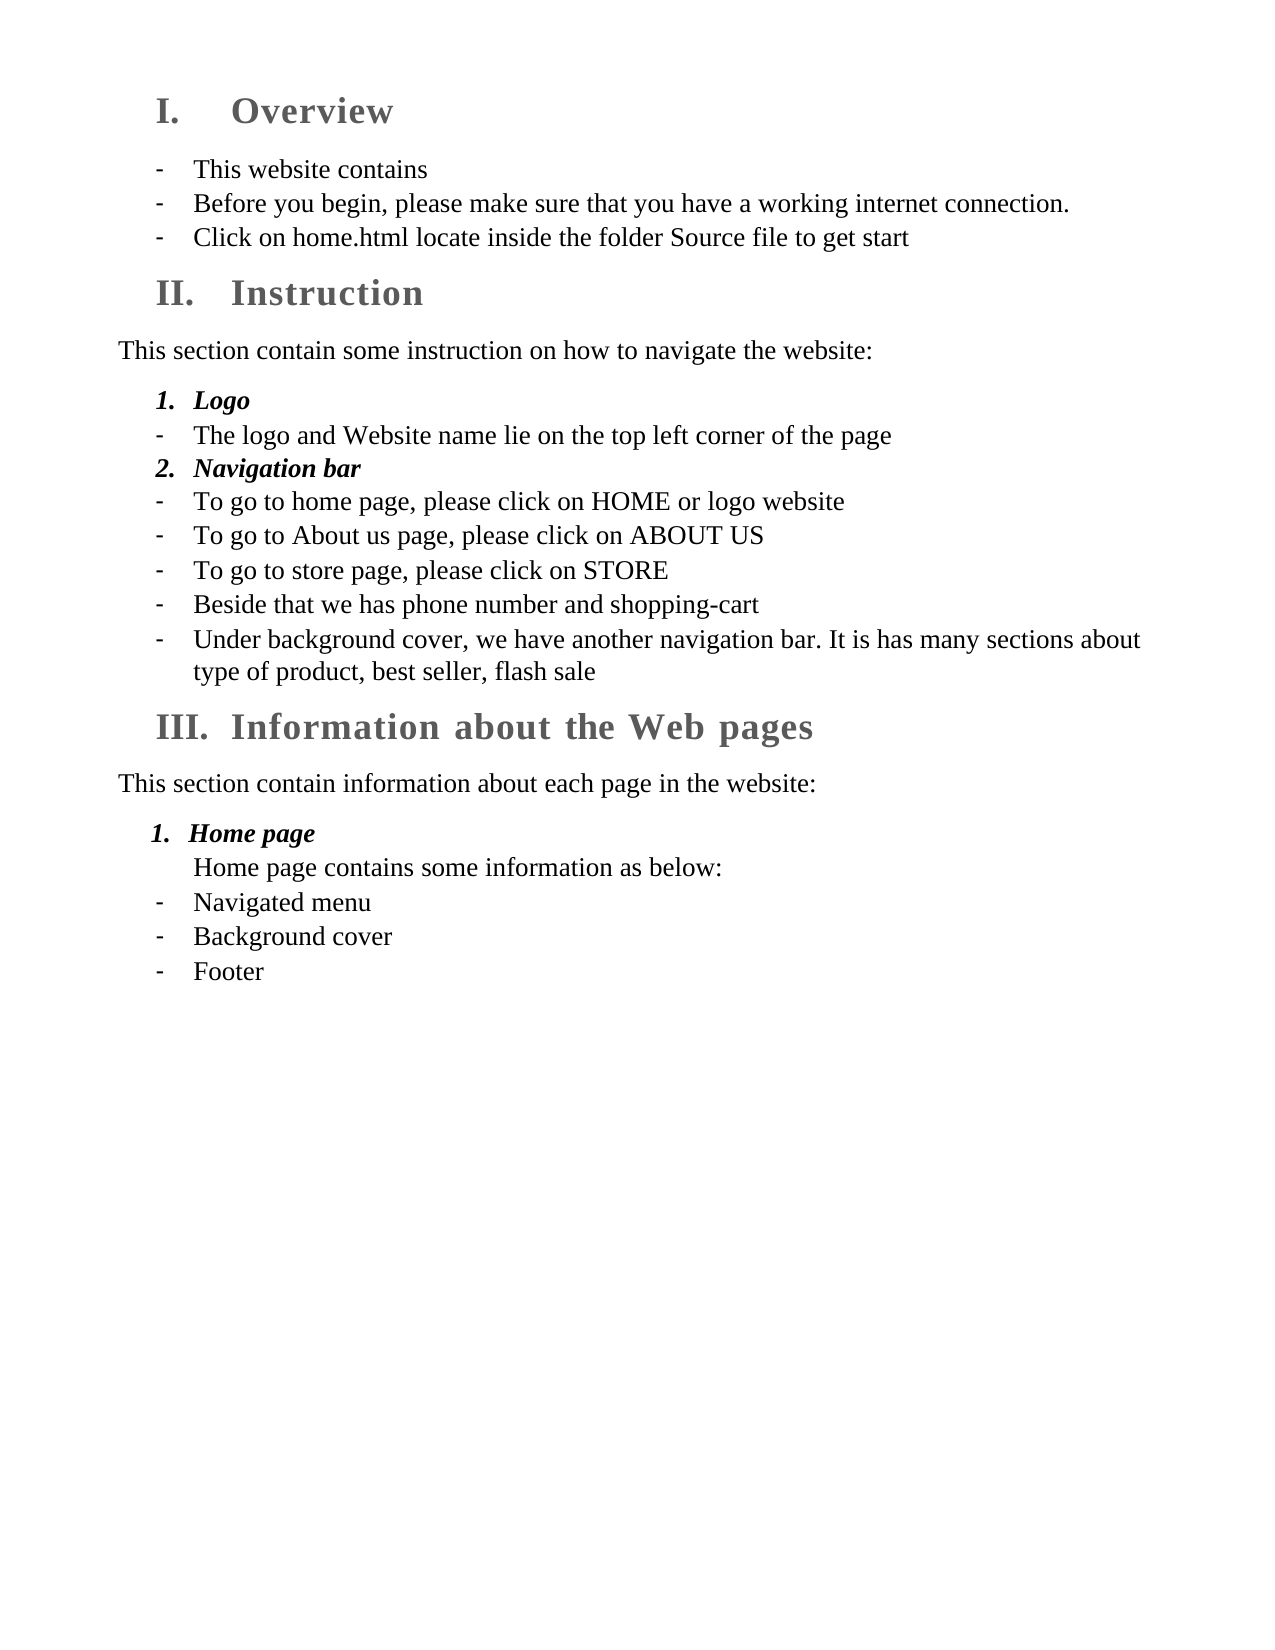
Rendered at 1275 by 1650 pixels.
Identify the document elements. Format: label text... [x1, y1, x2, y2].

text This section contain information about each page in the website: [118, 767, 1175, 798]
list Background cover [156, 919, 1175, 952]
subtitle Navigation bar [155, 452, 1175, 483]
list To go to home page, please click on HOME or logo website [155, 484, 1175, 517]
list Footer [156, 954, 1175, 987]
list To go to About us page, please click on ABOUT US [155, 518, 1175, 551]
list Under background cover, we have another navigation bar. It is has many sections about type of product, best seller, flash sale [155, 622, 1175, 686]
list Navigated menu [155, 885, 1175, 918]
subtitle Overview [155, 89, 1175, 132]
subtitle Home page [150, 817, 1175, 849]
subtitle Instruction [155, 271, 1175, 314]
list Before you begin, please make sure that you have a working internet connection. [155, 186, 1175, 219]
subtitle Logo [155, 384, 1175, 415]
list Click on home.html locate inside the folder Source file to get start [155, 220, 1175, 253]
list Beside that we has phone number and shopping-cart [155, 587, 1175, 621]
text Home page contains some information as below: [193, 851, 1175, 882]
subtitle Information about the Web pages [155, 704, 1175, 747]
list This website contains [155, 152, 1175, 185]
list To go to store page, please click on STORE [155, 553, 1175, 586]
list The logo and Website name lie on the top left corner of the page [155, 418, 1175, 451]
text This section contain some instruction on how to navigate the website: [118, 334, 1175, 365]
